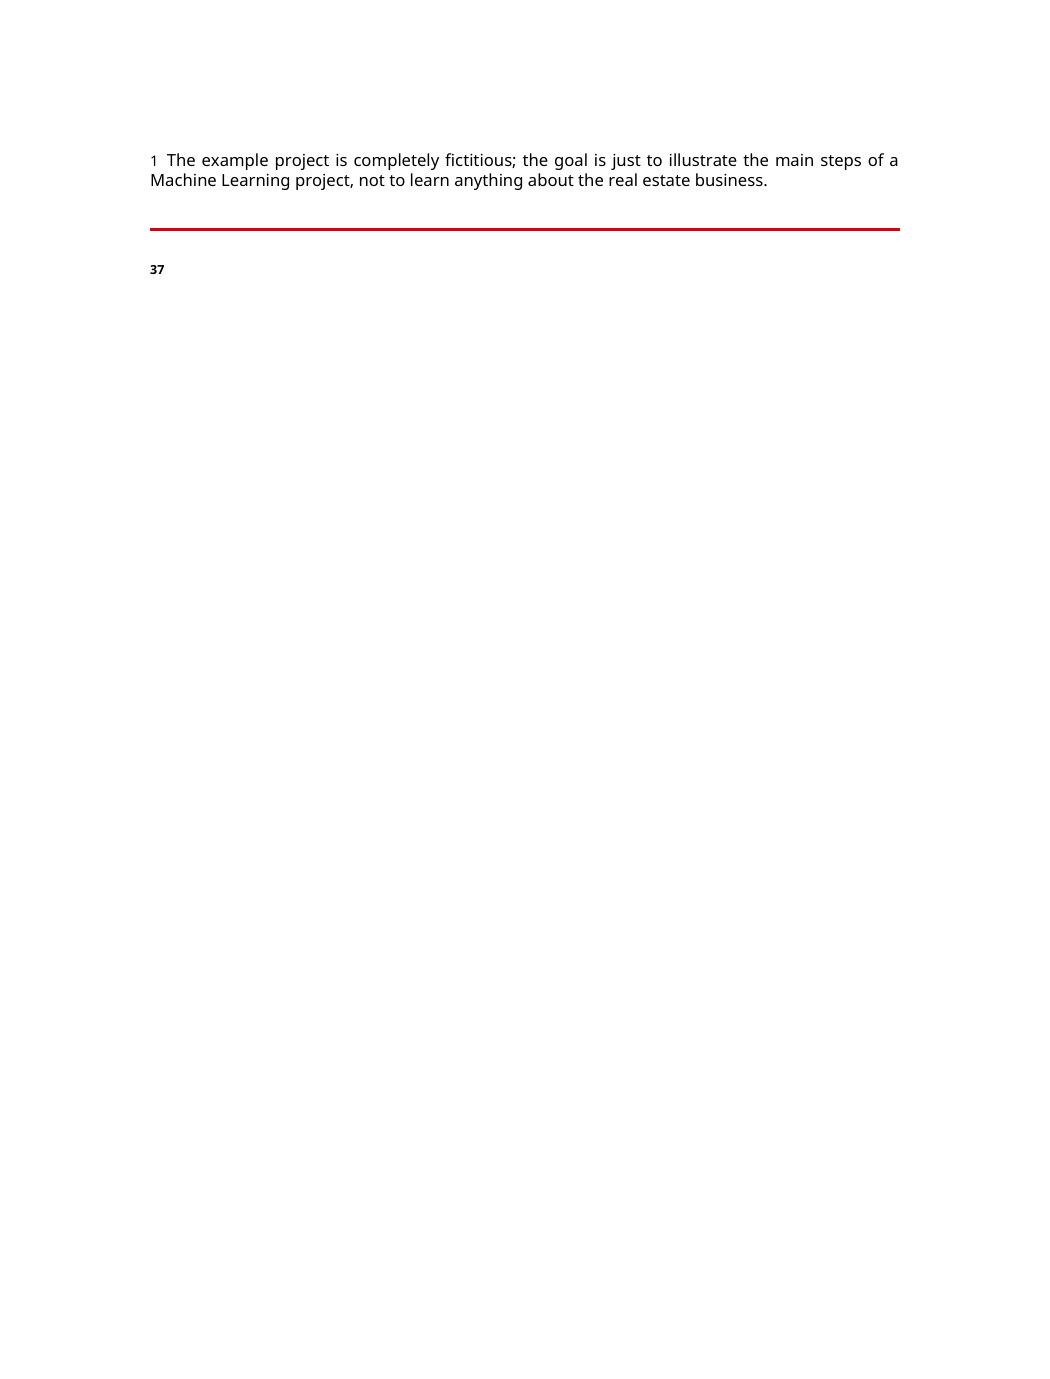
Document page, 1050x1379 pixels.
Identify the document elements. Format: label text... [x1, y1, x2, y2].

list The example project is completely fictitious; the goal is just to illustrate the main steps of a Machine Learning project, not to learn anything about the real estate business. [150, 150, 900, 191]
text 37 [150, 261, 900, 278]
